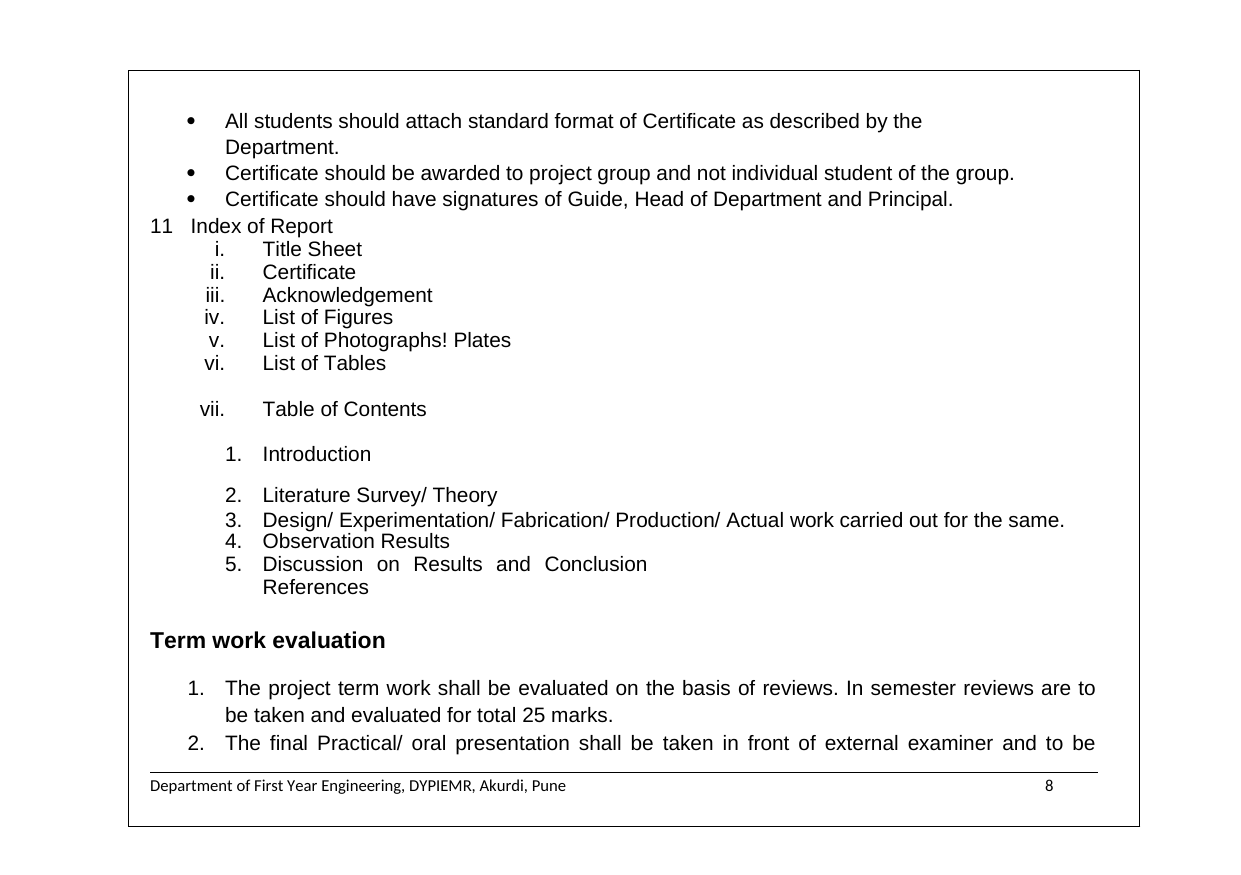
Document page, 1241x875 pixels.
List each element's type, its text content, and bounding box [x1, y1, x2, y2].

list All students should attach standard format of Certificate as described by the [187, 112, 1080, 133]
text Department. [225, 133, 1080, 160]
list The project term work shall be evaluated on the basis of reviews. In semester reviews are to be taken and evaluated for total 25 marks. [187, 674, 1098, 728]
list List of Figures [225, 307, 1080, 329]
list List of Tables [225, 352, 1080, 375]
list Table of Contents [225, 398, 1080, 421]
list Literature Survey/ Theory [225, 486, 1080, 507]
list Introduction [225, 445, 1080, 465]
list Design/ Experimentation/ Fabrication/ Production/ Actual work carried out for the same. [225, 507, 1080, 532]
text 11 Index of Report [150, 212, 1080, 239]
text Term work evaluation [150, 630, 1098, 653]
list Certificate [225, 261, 1080, 284]
list Discussion on Results and Conclusion References [225, 552, 648, 599]
list Observation Results [225, 532, 1080, 552]
list Certificate should have signatures of Guide, Head of Department and Principal. [187, 186, 1080, 212]
list Acknowledgement [225, 284, 1080, 307]
list Certificate should be awarded to project group and not individual student of the group. [187, 160, 1080, 186]
list List of Photographs! Plates [225, 329, 1080, 352]
list Title Sheet [225, 239, 1080, 261]
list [187, 728, 1098, 756]
